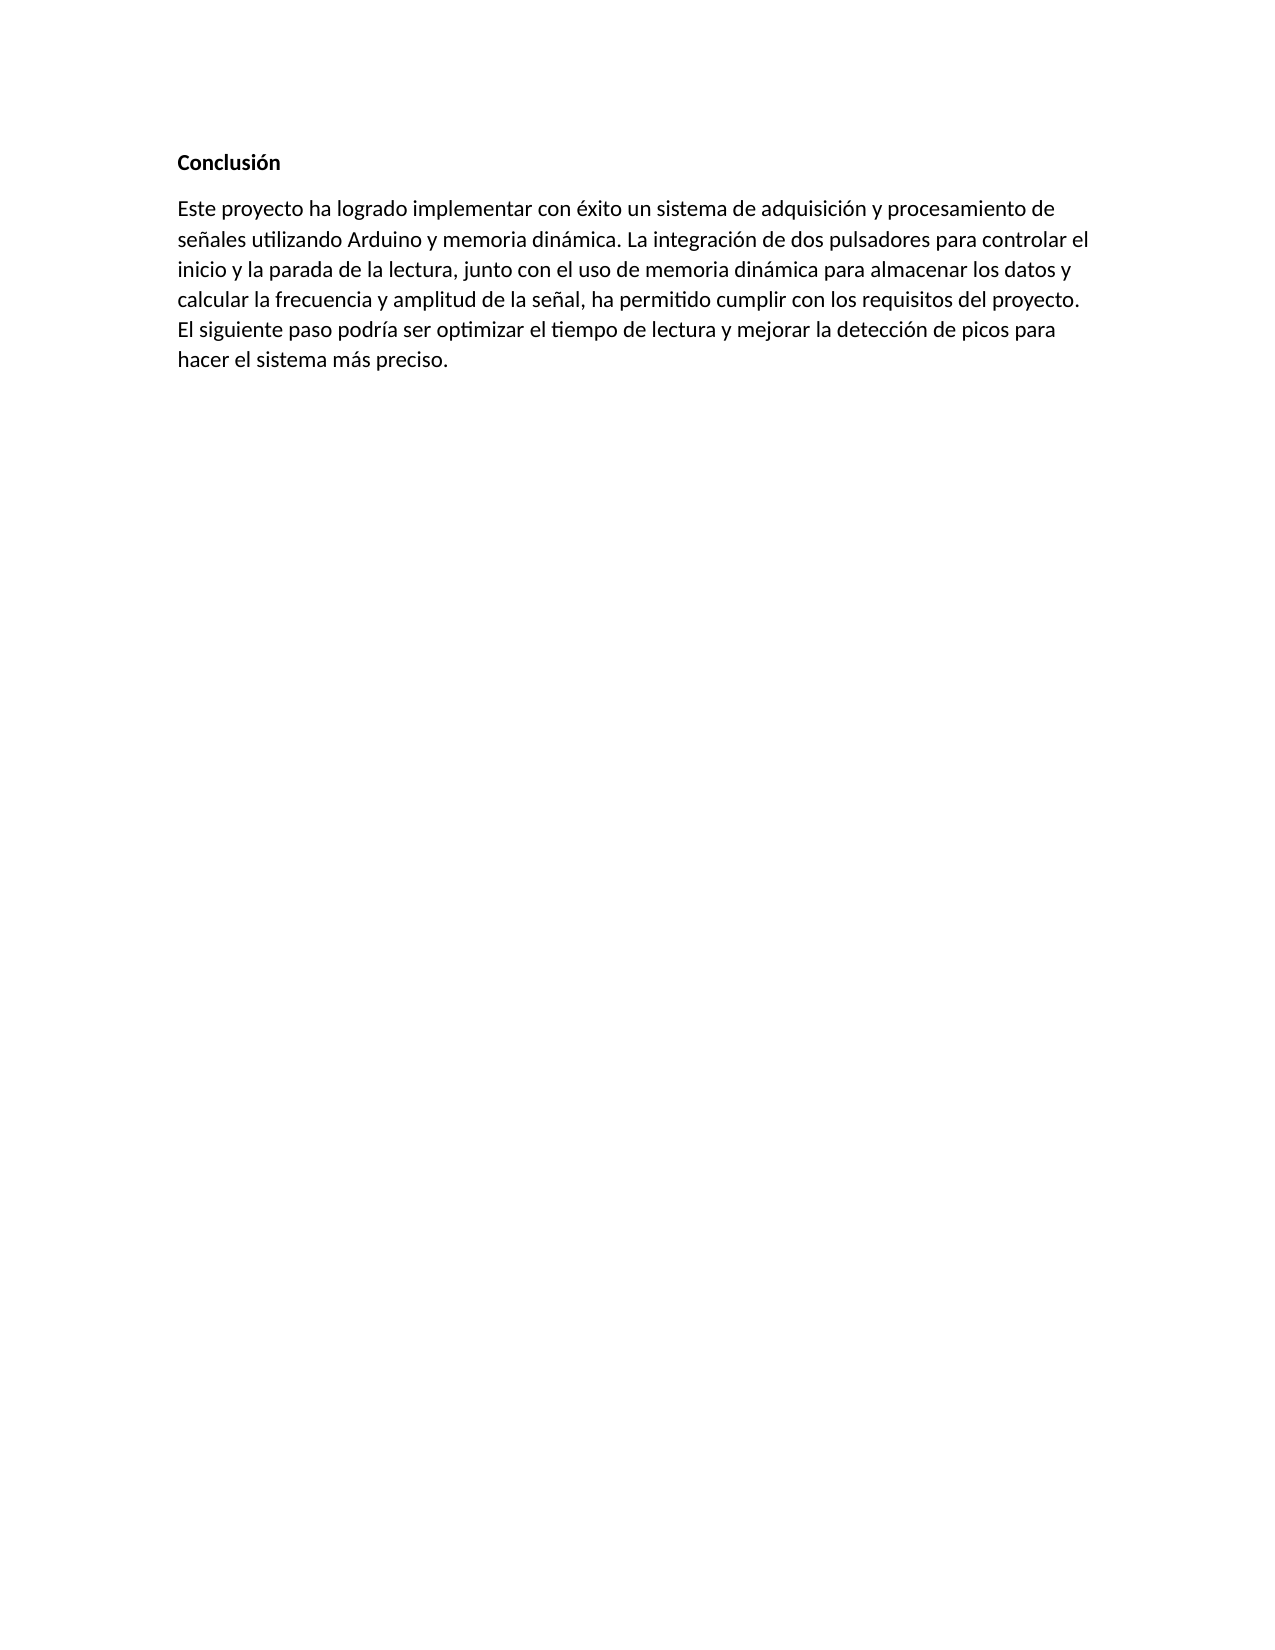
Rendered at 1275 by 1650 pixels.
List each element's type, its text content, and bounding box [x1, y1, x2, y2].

text Este proyecto ha logrado implementar con éxito un sistema de adquisición y procesamiento de señales utilizando Arduino y memoria dinámica. La integración de dos pulsadores para controlar el inicio y la parada de la lectura, junto con el uso de memoria dinámica para almacenar los datos y calcular la frecuencia y amplitud de la señal, ha permitido cumplir con los requisitos del proyecto. El siguiente paso podría ser optimizar el tiempo de lectura y mejorar la detección de picos para hacer el sistema más preciso. [177, 194, 1098, 373]
text Conclusión [177, 148, 1098, 176]
